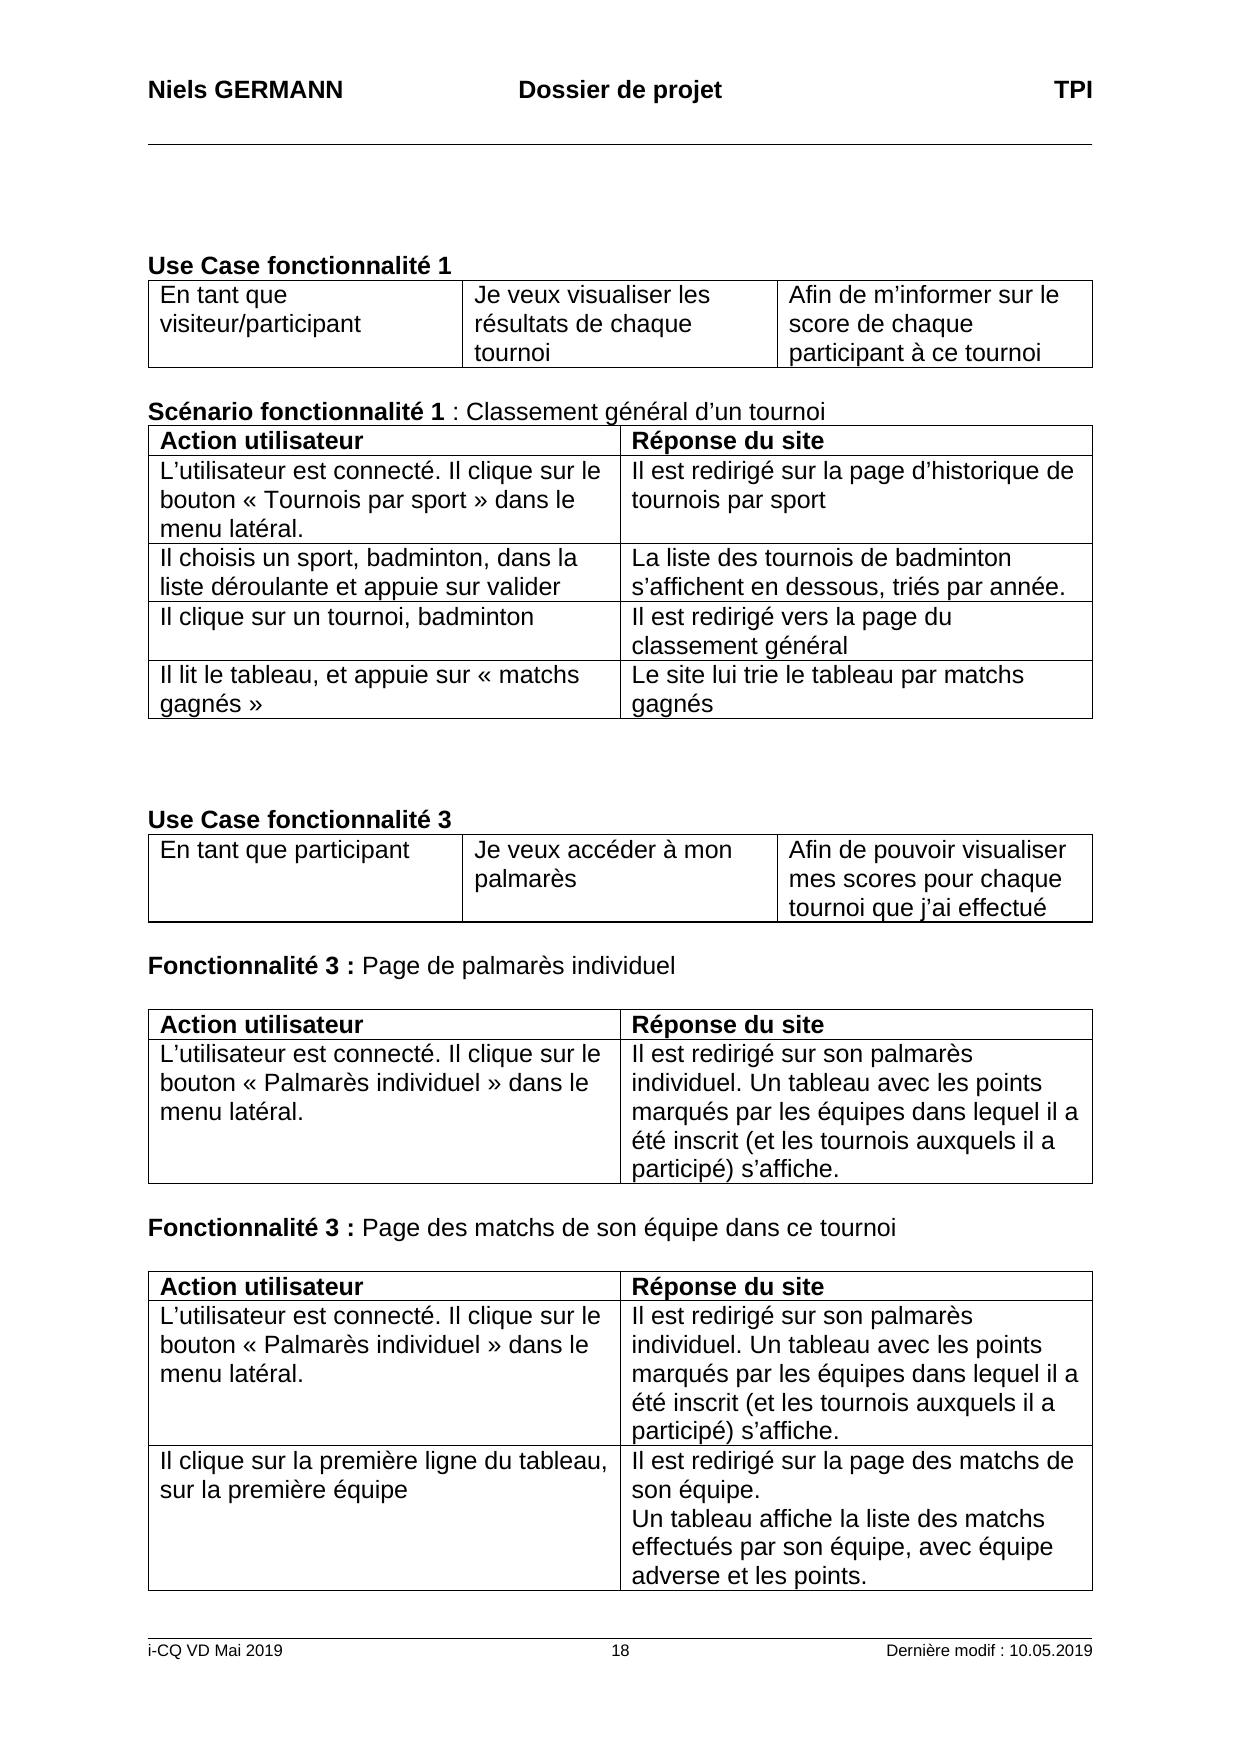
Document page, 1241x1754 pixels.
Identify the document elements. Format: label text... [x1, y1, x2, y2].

table_header Afin de pouvoir visualiser mes scores pour chaque tournoi que j’ai effectué [778, 835, 1092, 921]
table_header Je veux visualiser les résultats de chaque tournoi [463, 281, 777, 367]
table_cell L’utilisateur est connecté. Il clique sur le bouton « Palmarès individuel » dans le menu latéral. [149, 1040, 620, 1183]
table_cell Il choisis un sport, badminton, dans la liste déroulante et appuie sur valider [149, 544, 620, 601]
table_cell Il est redirigé sur la page d’historique de tournois par sport [621, 456, 1092, 542]
text Fonctionnalité 3 : Page de palmarès individuel [148, 951, 1092, 980]
table_header Réponse du site [621, 1272, 1092, 1300]
table_header Réponse du site [621, 426, 1092, 455]
table_cell Le site lui trie le tableau par matchs gagnés [621, 661, 1092, 718]
table_header Action utilisateur [149, 1010, 620, 1038]
table_cell Il lit le tableau, et appuie sur « matchs gagnés » [149, 661, 620, 718]
text Scénario fonctionnalité 1 : Classement général d’un tournoi [148, 397, 1092, 425]
table_cell Il est redirigé vers la page du classement général [621, 602, 1092, 659]
table_cell Il clique sur la première ligne du tableau, sur la première équipe [149, 1446, 620, 1590]
text Use Case fonctionnalité 1 [148, 251, 1092, 279]
table_header Action utilisateur [149, 1272, 620, 1300]
table_header Je veux accéder à mon palmarès [463, 835, 777, 921]
table_cell Il est redirigé sur son palmarès individuel. Un tableau avec les points marqués par les équipes dans lequel il a été inscrit (et les tournois auxquels il a participé) s’affiche. [621, 1040, 1092, 1183]
table_cell Il clique sur un tournoi, badminton [149, 602, 620, 659]
table_cell Il est redirigé sur la page des matchs de son équipe. Un tableau affiche la liste des matchs effectués par son équipe, avec équipe adverse et les points. [621, 1446, 1092, 1590]
table_cell L’utilisateur est connecté. Il clique sur le bouton « Palmarès individuel » dans le menu latéral. [149, 1301, 620, 1445]
table_cell La liste des tournois de badminton s’affichent en dessous, triés par année. [621, 544, 1092, 601]
table_header Réponse du site [621, 1010, 1092, 1038]
table_cell Il est redirigé sur son palmarès individuel. Un tableau avec les points marqués par les équipes dans lequel il a été inscrit (et les tournois auxquels il a participé) s’affiche. [621, 1301, 1092, 1445]
table_header Action utilisateur [149, 426, 620, 455]
text Use Case fonctionnalité 3 [148, 805, 1092, 834]
table_cell L’utilisateur est connecté. Il clique sur le bouton « Tournois par sport » dans le menu latéral. [149, 456, 620, 542]
table_header En tant que visiteur/participant [149, 281, 462, 367]
table_header Afin de m’informer sur le score de chaque participant à ce tournoi [778, 281, 1092, 367]
text Fonctionnalité 3 : Page des matchs de son équipe dans ce tournoi [148, 1213, 1092, 1242]
table_header En tant que participant [149, 835, 462, 921]
